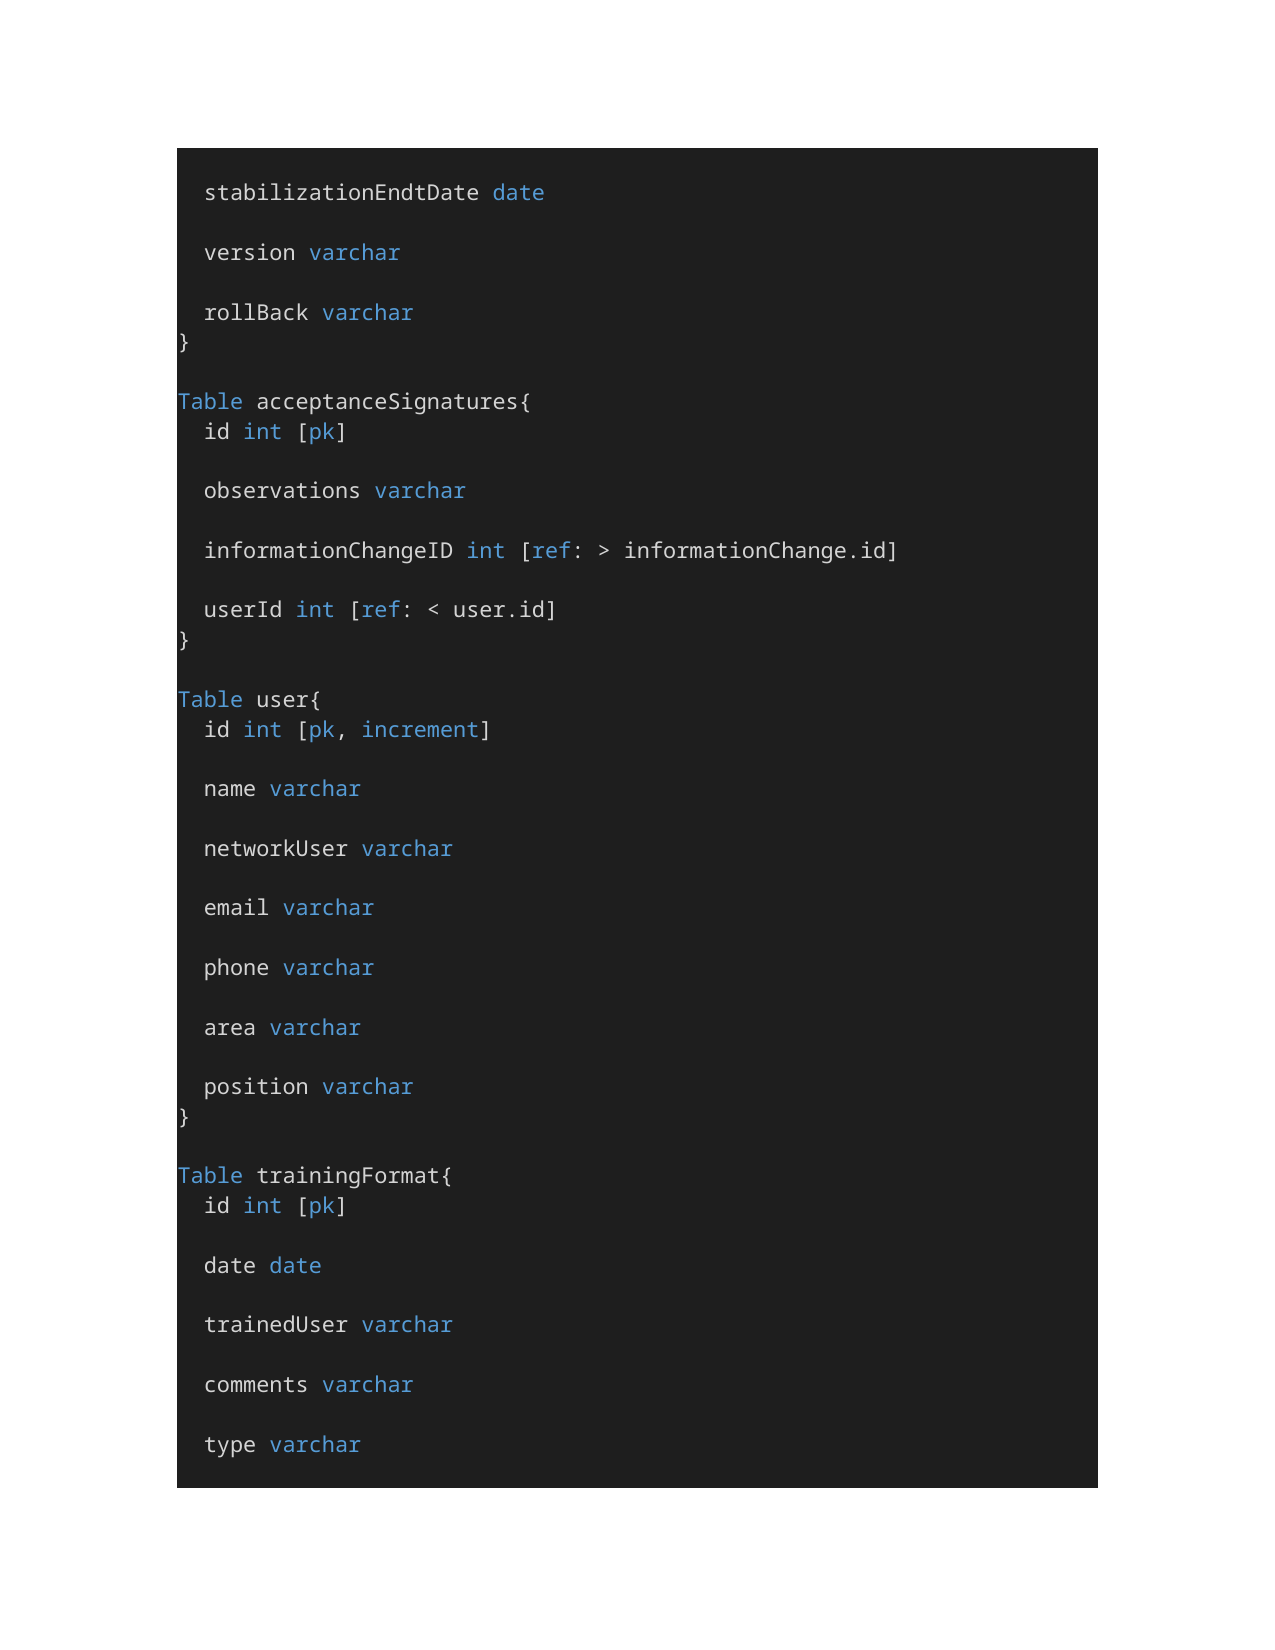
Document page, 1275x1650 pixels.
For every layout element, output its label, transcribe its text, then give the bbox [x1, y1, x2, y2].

text name varchar [177, 773, 1098, 803]
text } [177, 326, 1098, 356]
text id int [pk] [177, 416, 1098, 446]
text comments varchar [177, 1369, 1098, 1399]
text id int [pk, increment] [177, 714, 1098, 743]
text } [177, 1101, 1098, 1131]
text userId int [ref: < user.id] [177, 594, 1098, 624]
text informationChangeID int [ref: > informationChange.id] [177, 535, 1098, 565]
text date date [177, 1250, 1098, 1280]
text id int [pk] [177, 1190, 1098, 1220]
text Table acceptanceSignatures{ [177, 386, 1098, 416]
text stabilizationEndtDate date [177, 177, 1098, 207]
text area varchar [177, 1012, 1098, 1041]
text type varchar [177, 1429, 1098, 1458]
text phone varchar [177, 952, 1098, 982]
text rollBack varchar [177, 297, 1098, 326]
text version varchar [177, 237, 1098, 267]
text email varchar [177, 892, 1098, 922]
text trainedUser varchar [177, 1309, 1098, 1339]
text position varchar [177, 1071, 1098, 1101]
text observations varchar [177, 475, 1098, 505]
text } [177, 624, 1098, 654]
text Table user{ [177, 684, 1098, 714]
text Table trainingFormat{ [177, 1161, 1098, 1190]
text networkUser varchar [177, 833, 1098, 863]
